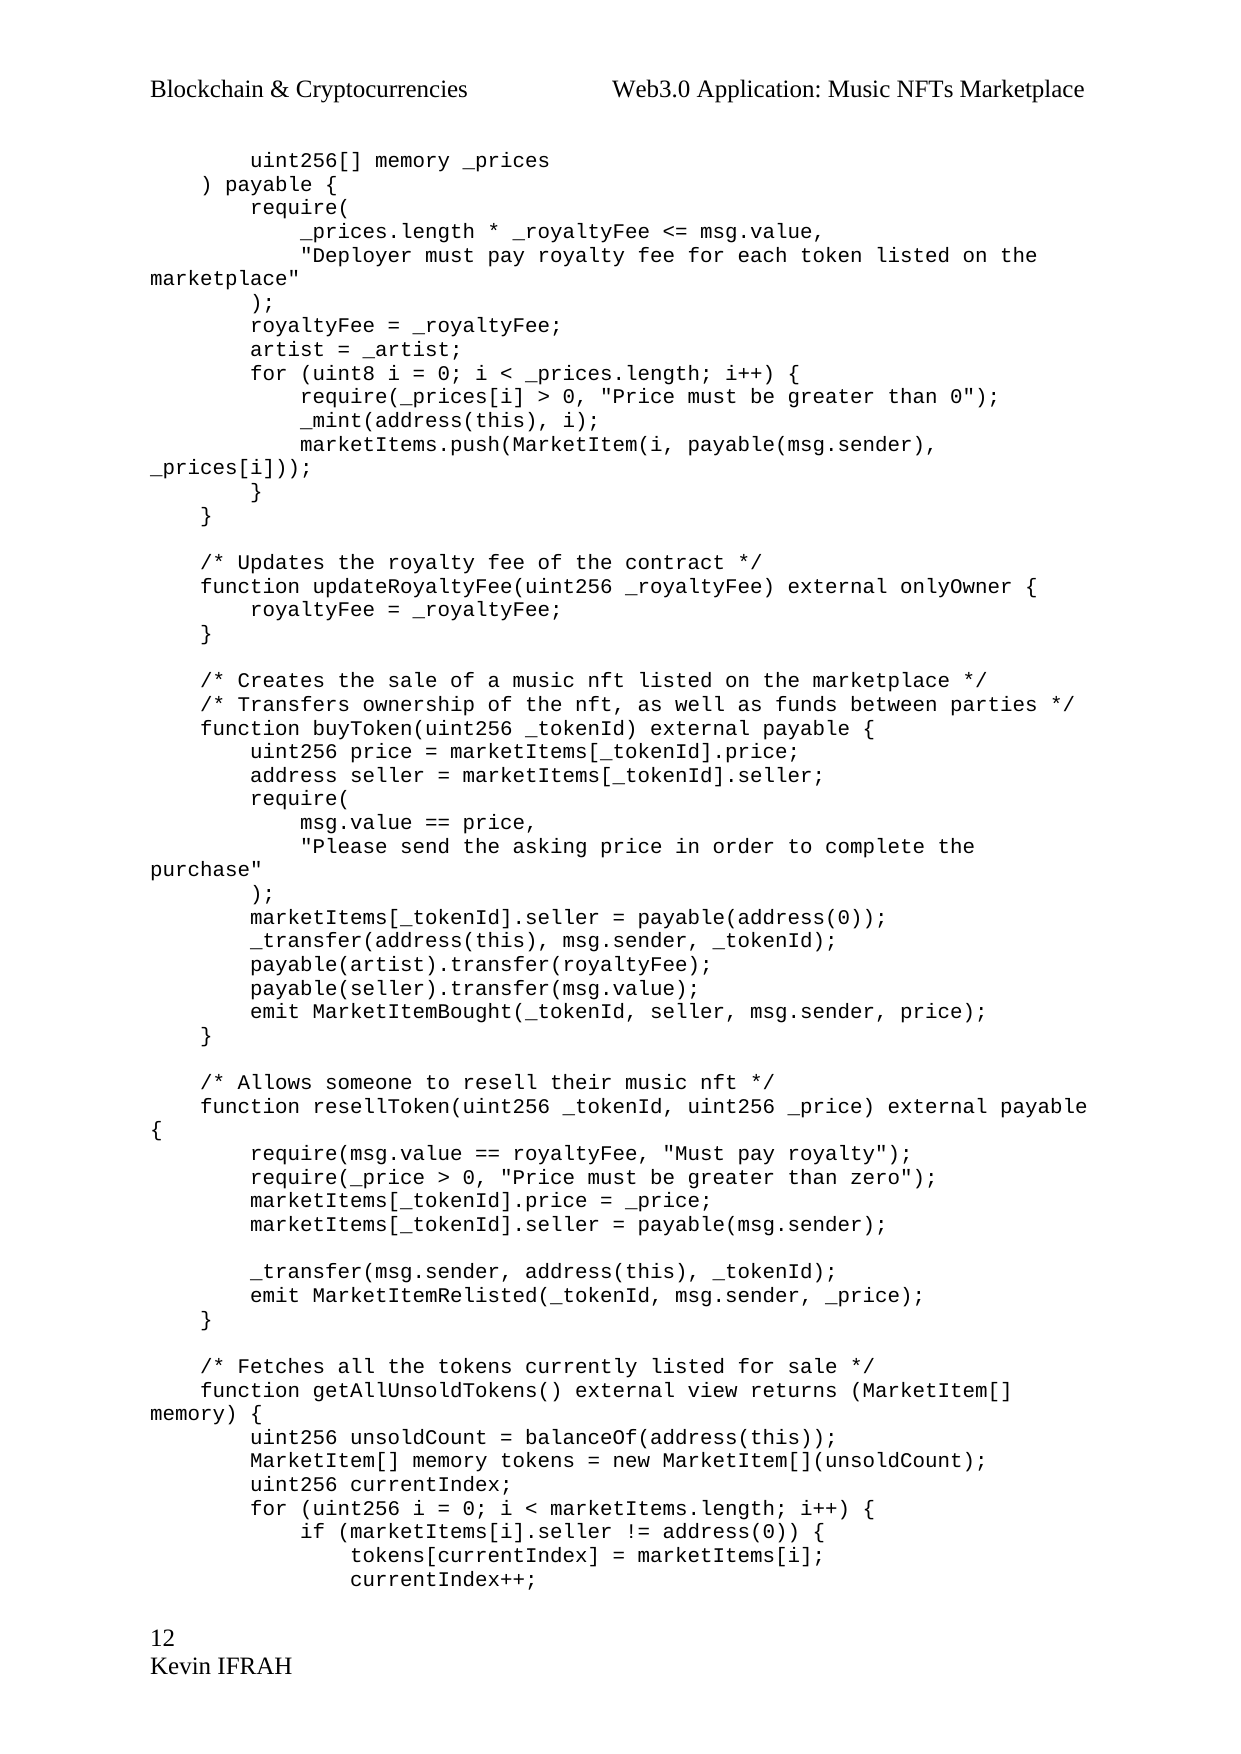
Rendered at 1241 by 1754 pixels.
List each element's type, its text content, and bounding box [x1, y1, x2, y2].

text marketItems[_tokenId].seller = payable(address(0)); [150, 907, 1090, 930]
text } [150, 1025, 1090, 1048]
text if (marketItems[i].seller != address(0)) { [150, 1521, 1090, 1545]
text function resellToken(uint256 _tokenId, uint256 _price) external payable { [150, 1096, 1090, 1143]
text uint256 unsoldCount = balanceOf(address(this)); [150, 1427, 1090, 1451]
text /* Creates the sale of a music nft listed on the marketplace */ [150, 670, 1090, 694]
text require(_prices[i] > 0, "Price must be greater than 0"); [150, 386, 1090, 410]
text ); [150, 292, 1090, 316]
text marketItems.push(MarketItem(i, payable(msg.sender), _prices[i])); [150, 434, 1090, 481]
text _transfer(msg.sender, address(this), _tokenId); [150, 1261, 1090, 1285]
text currentIndex++; [150, 1569, 1090, 1592]
text royaltyFee = _royaltyFee; [150, 599, 1090, 623]
text } [150, 481, 1090, 505]
text /* Transfers ownership of the nft, as well as funds between parties */ [150, 694, 1090, 717]
text "Please send the asking price in order to complete the purchase" [150, 836, 1090, 883]
text uint256[] memory _prices [150, 150, 1090, 174]
text payable(seller).transfer(msg.value); [150, 978, 1090, 1001]
text ); [150, 883, 1090, 907]
text } [150, 623, 1090, 647]
text tokens[currentIndex] = marketItems[i]; [150, 1545, 1090, 1569]
text royaltyFee = _royaltyFee; [150, 316, 1090, 339]
text msg.value == price, [150, 812, 1090, 836]
text } [150, 505, 1090, 528]
text require(_price > 0, "Price must be greater than zero"); [150, 1167, 1090, 1190]
text require( [150, 788, 1090, 812]
text ) payable { [150, 174, 1090, 197]
text for (uint256 i = 0; i < marketItems.length; i++) { [150, 1498, 1090, 1521]
text _transfer(address(this), msg.sender, _tokenId); [150, 930, 1090, 954]
text emit MarketItemRelisted(_tokenId, msg.sender, _price); [150, 1285, 1090, 1309]
text /* Fetches all the tokens currently listed for sale */ [150, 1356, 1090, 1379]
text "Deployer must pay royalty fee for each token listed on the marketplace" [150, 244, 1090, 292]
text emit MarketItemBought(_tokenId, seller, msg.sender, price); [150, 1001, 1090, 1025]
text function getAllUnsoldTokens() external view returns (MarketItem[] memory) { [150, 1379, 1090, 1427]
text marketItems[_tokenId].price = _price; [150, 1190, 1090, 1214]
text require(msg.value == royaltyFee, "Must pay royalty"); [150, 1143, 1090, 1167]
text for (uint8 i = 0; i < _prices.length; i++) { [150, 363, 1090, 386]
text artist = _artist; [150, 339, 1090, 363]
text uint256 price = marketItems[_tokenId].price; [150, 741, 1090, 765]
text require( [150, 197, 1090, 221]
text payable(artist).transfer(royaltyFee); [150, 954, 1090, 978]
text _prices.length * _royaltyFee <= msg.value, [150, 221, 1090, 244]
text marketItems[_tokenId].seller = payable(msg.sender); [150, 1214, 1090, 1238]
text _mint(address(this), i); [150, 410, 1090, 434]
text address seller = marketItems[_tokenId].seller; [150, 765, 1090, 788]
text function updateRoyaltyFee(uint256 _royaltyFee) external onlyOwner { [150, 576, 1090, 599]
text uint256 currentIndex; [150, 1474, 1090, 1498]
text } [150, 1309, 1090, 1332]
text function buyToken(uint256 _tokenId) external payable { [150, 717, 1090, 741]
text /* Allows someone to resell their music nft */ [150, 1072, 1090, 1096]
text MarketItem[] memory tokens = new MarketItem[](unsoldCount); [150, 1451, 1090, 1474]
text /* Updates the royalty fee of the contract */ [150, 552, 1090, 576]
